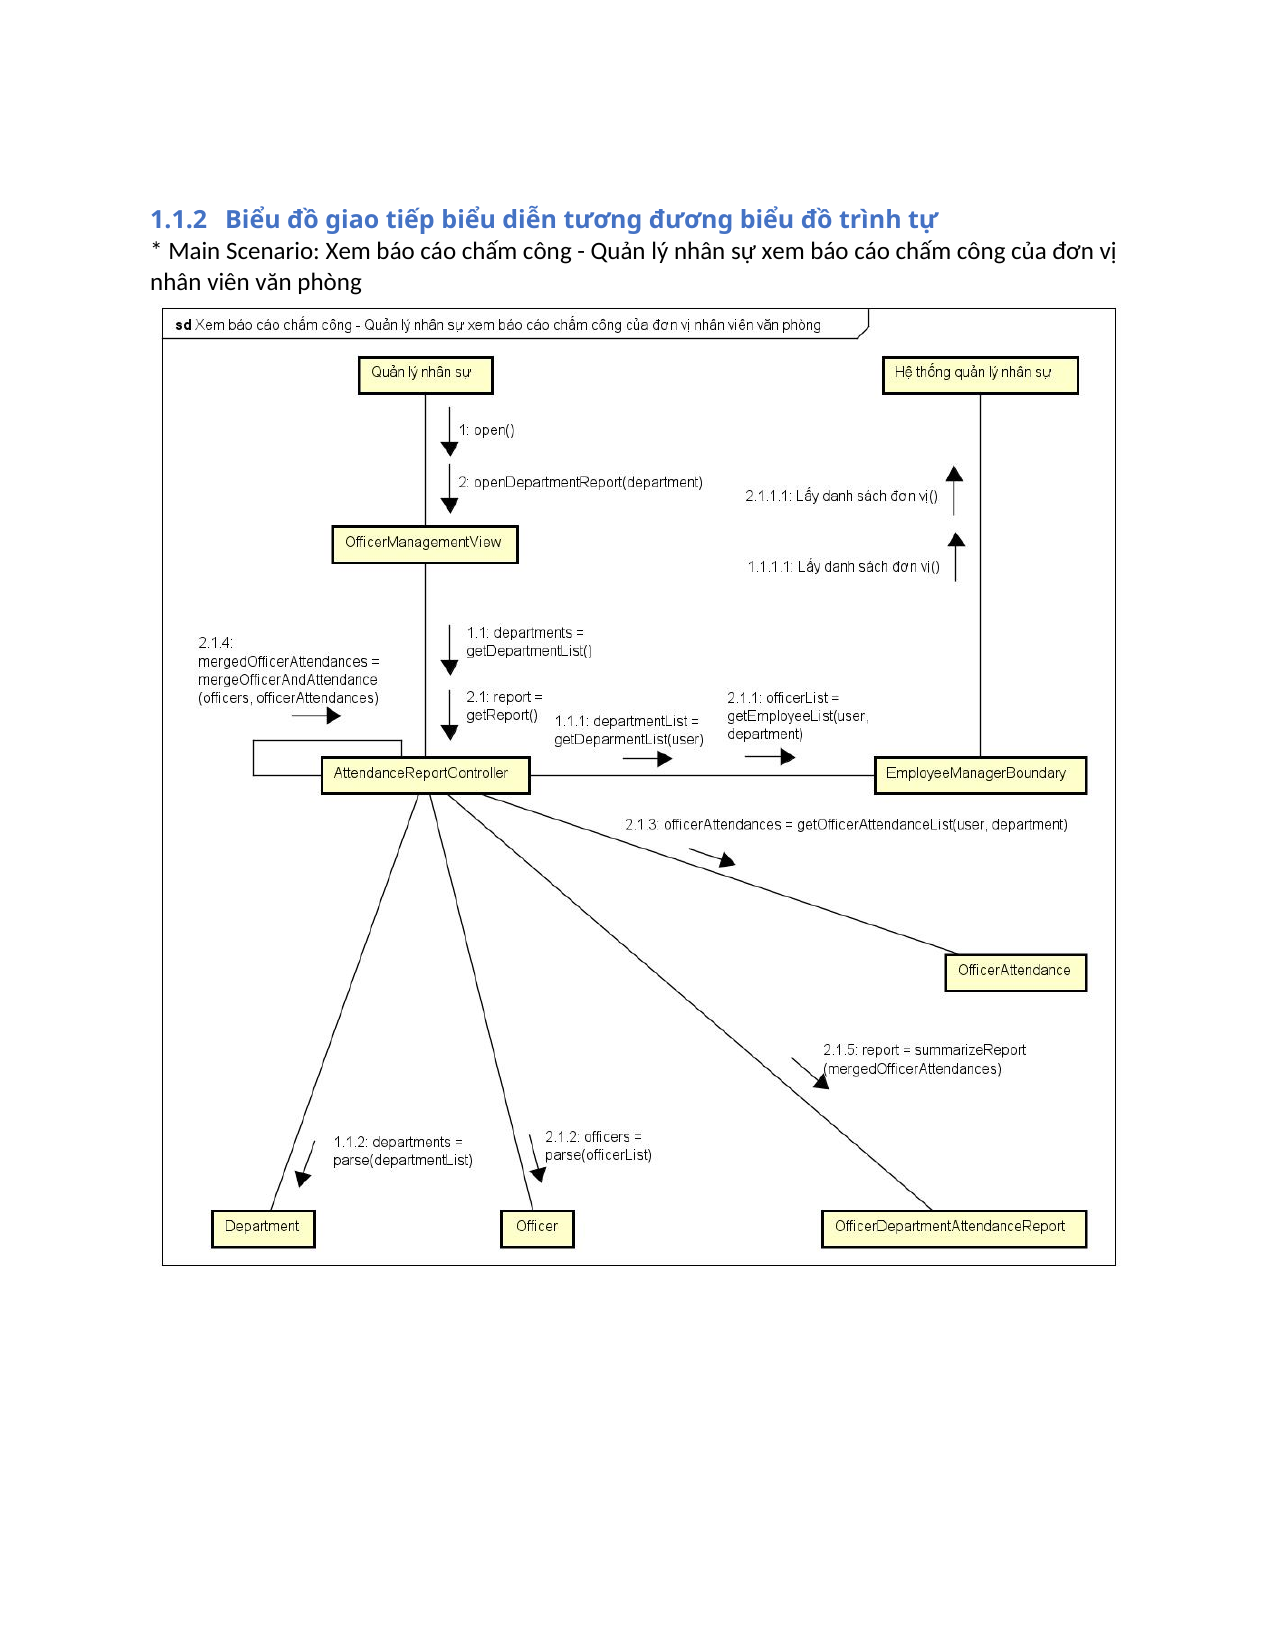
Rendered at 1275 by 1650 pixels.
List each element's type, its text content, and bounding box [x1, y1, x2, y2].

picture [150, 296, 1125, 1277]
text * Main Scenario: Xem báo cáo chấm công - Quản lý nhân sự xem báo cáo chấm công của đơn vị nhân viên văn phòng [150, 235, 1125, 296]
subtitle Biểu đồ giao tiếp biểu diễn tương đương biểu đồ trình tự [150, 201, 1125, 235]
